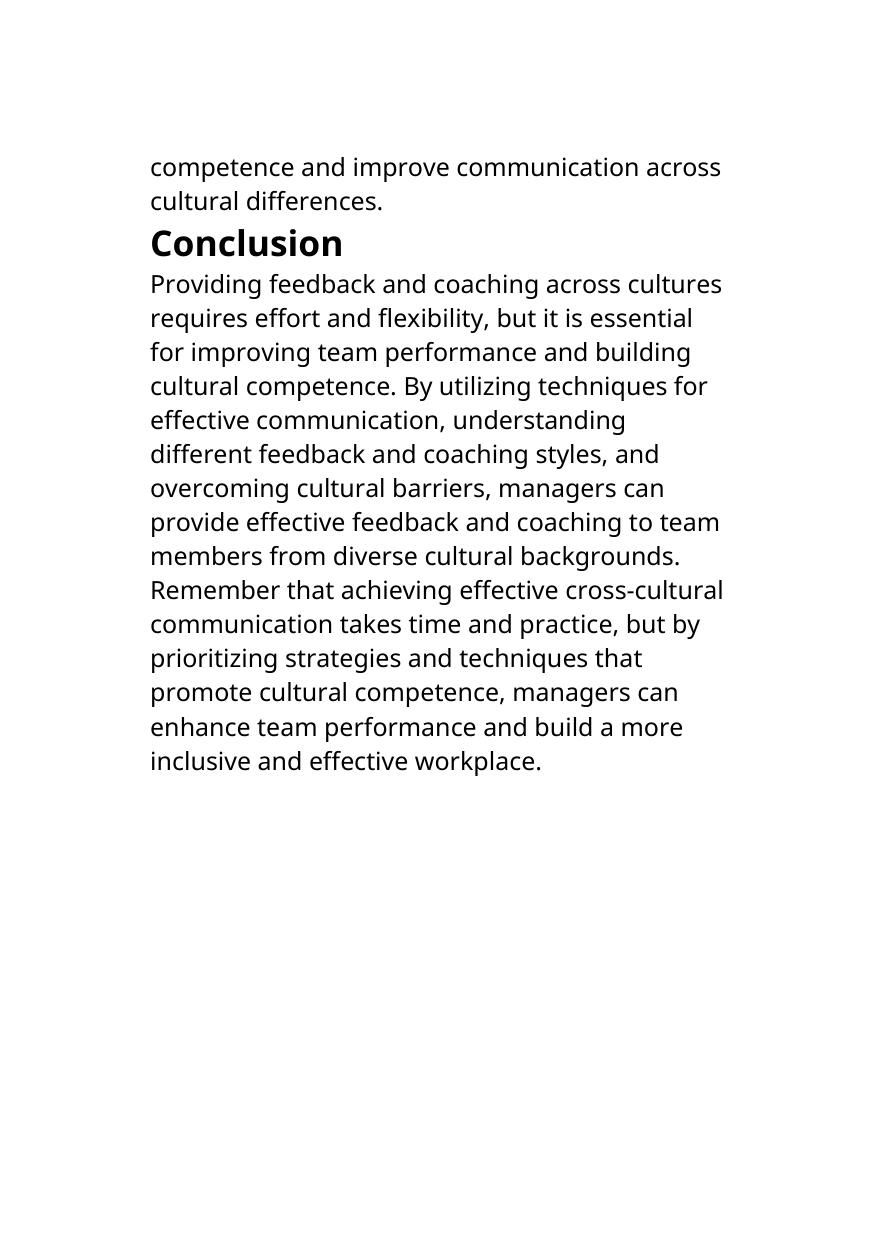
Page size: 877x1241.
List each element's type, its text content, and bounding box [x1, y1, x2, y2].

text Providing feedback and coaching across cultures requires effort and flexibility, but it is essential for improving team performance and building cultural competence. By utilizing techniques for effective communication, understanding different feedback and coaching styles, and overcoming cultural barriers, managers can provide effective feedback and coaching to team members from diverse cultural backgrounds. Remember that achieving effective cross-cultural communication takes time and practice, but by prioritizing strategies and techniques that promote cultural competence, managers can enhance team performance and build a more inclusive and effective workplace. [150, 266, 727, 777]
subtitle Conclusion [150, 218, 727, 266]
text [150, 150, 727, 218]
